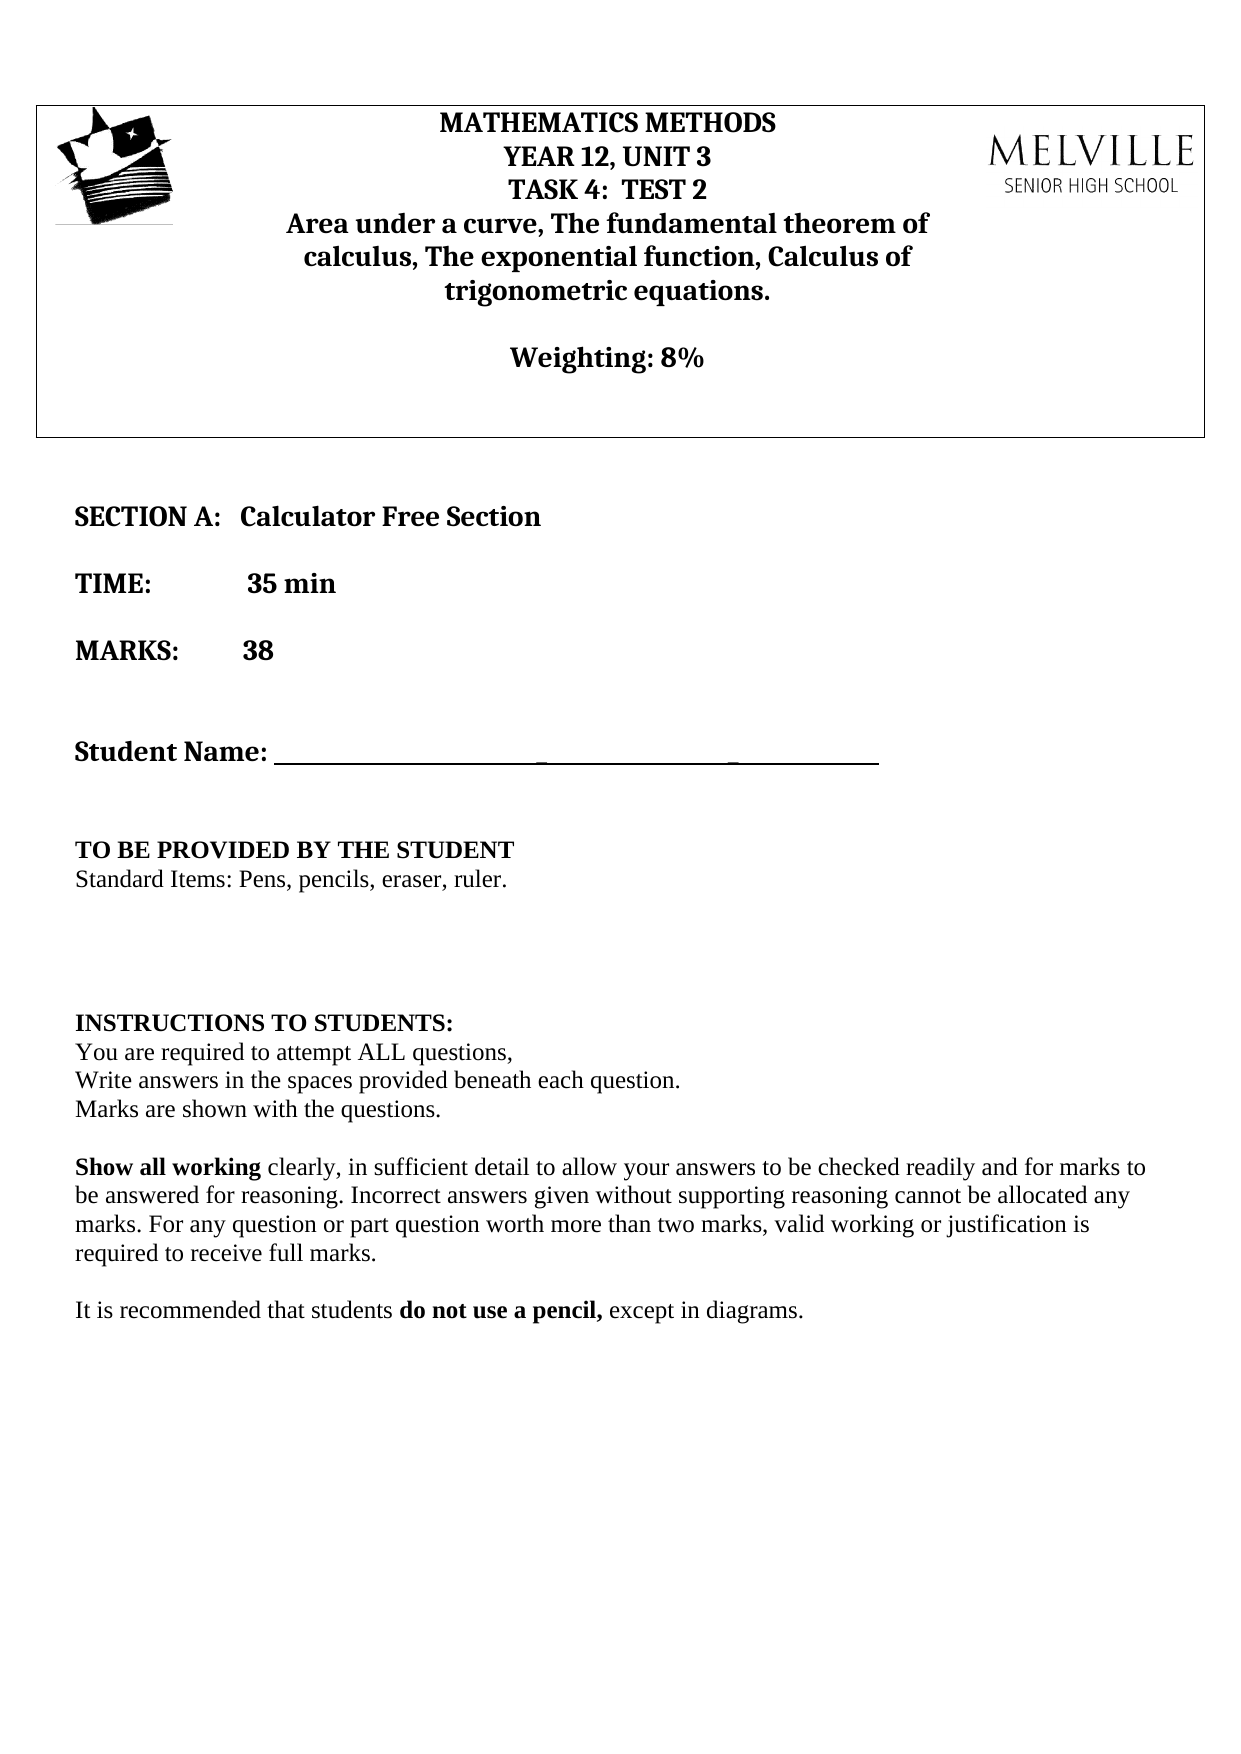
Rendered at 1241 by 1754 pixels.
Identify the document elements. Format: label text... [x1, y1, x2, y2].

text TIME: 35 min [75, 567, 1165, 601]
table_header MATHEMATICS METHODS YEAR 12, UNIT 3 TASK 4: TEST 2 Area under a curve, The fundamental theorem of calculus, The exponential function, Calculus of trigonometric equations. Weighting: 8% [248, 106, 967, 437]
text It is recommended that students do not use a pencil, except in diagrams. [75, 1296, 1165, 1324]
text Show all working clearly, in sufficient detail to allow your answers to be checked readily and for marks to be answered for reasoning. Incorrect answers given without supporting reasoning cannot be allocated any marks. For any question or part question worth more than two marks, valid working or justification is required to receive full marks. [75, 1152, 1165, 1267]
text You are required to attempt ALL questions, [75, 1037, 1165, 1066]
table_header [967, 106, 1204, 437]
text Write answers in the spaces provided beneath each question. [75, 1066, 1165, 1094]
picture [55, 106, 174, 225]
text Standard Items: Pens, pencils, eraser, ruler. [75, 864, 1165, 893]
text TO BE PROVIDED BY THE STUDENT [75, 836, 1165, 864]
text Student Name: _ _ [75, 735, 1165, 768]
text INSTRUCTIONS TO STUDENTS: [75, 1008, 1165, 1037]
text Marks are shown with the questions. [75, 1094, 1165, 1123]
text MARKS: 38 [75, 634, 1165, 668]
table_header [37, 106, 248, 437]
text SECTION A: Calculator Free Section [75, 500, 1165, 534]
picture [985, 126, 1198, 208]
